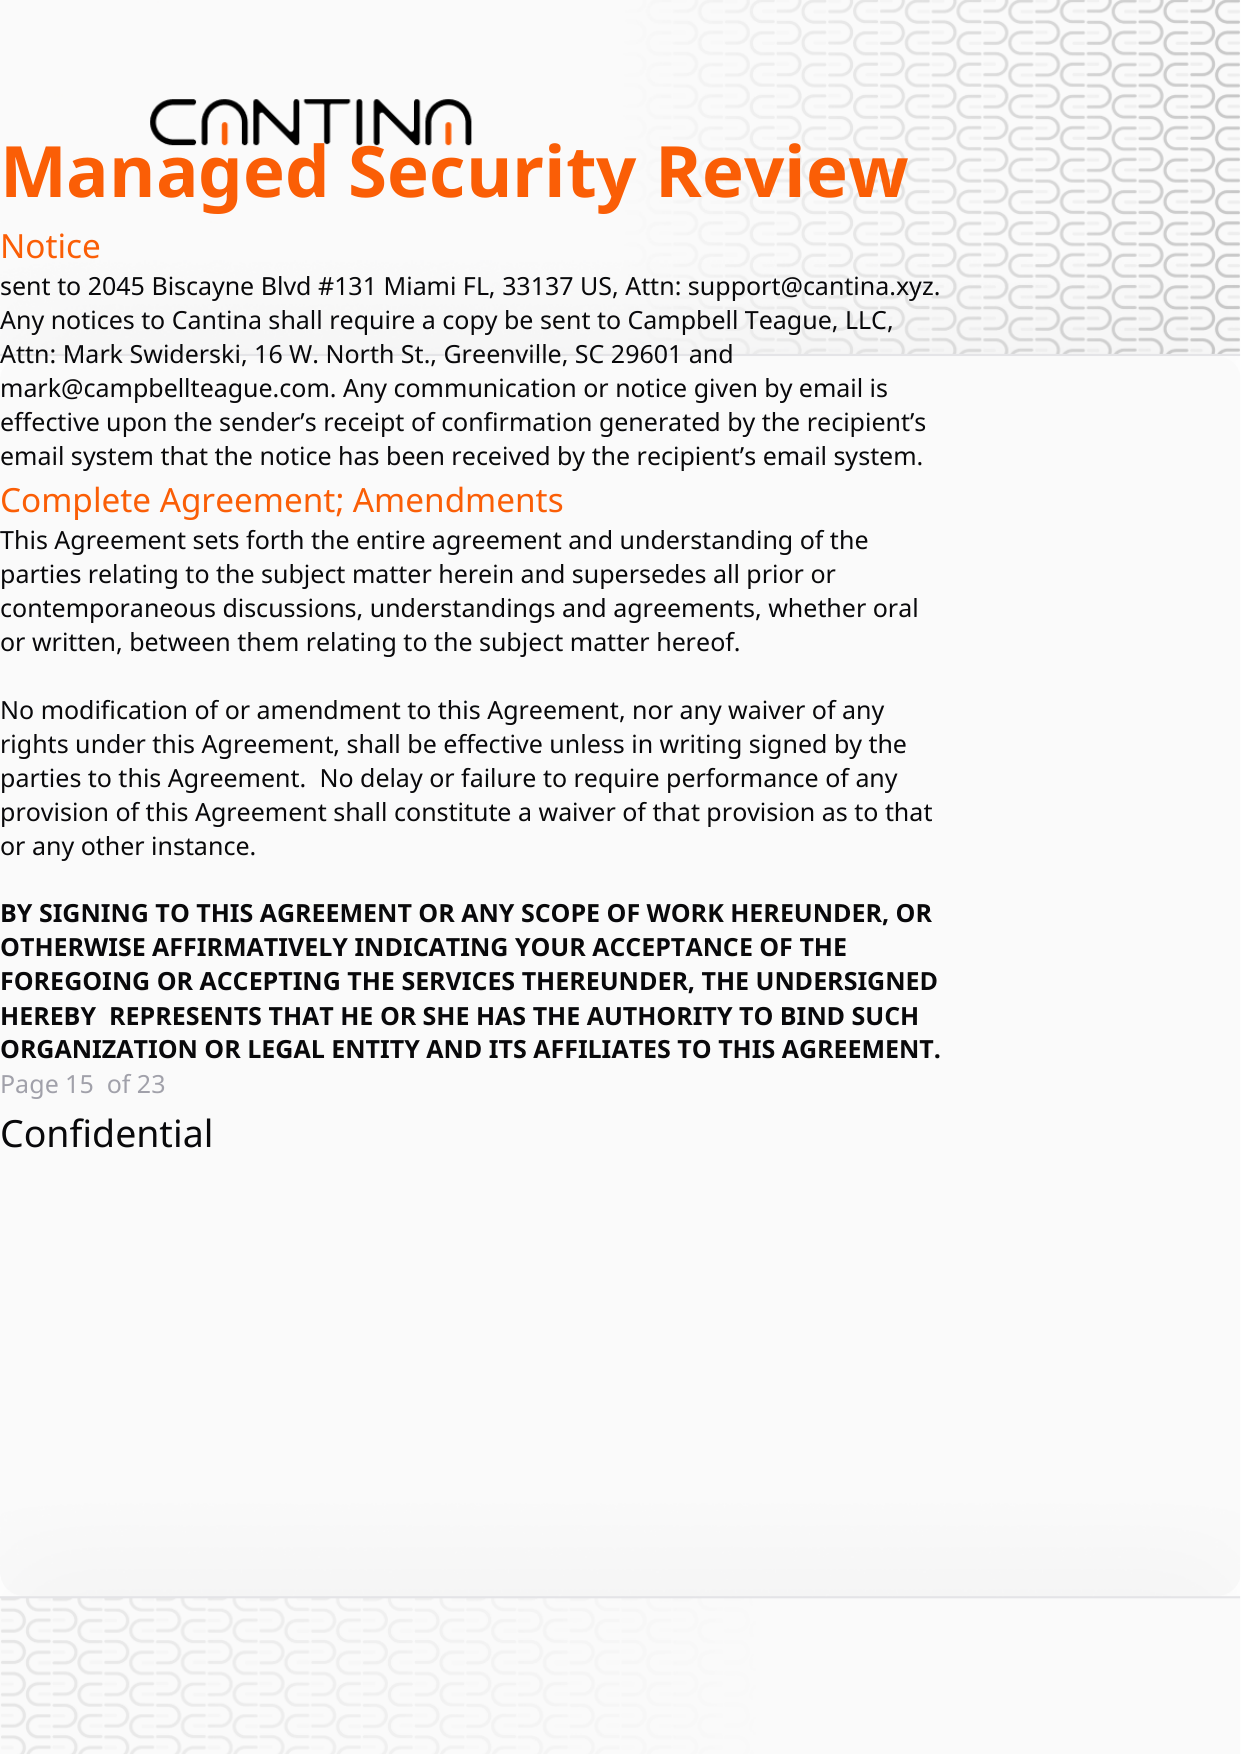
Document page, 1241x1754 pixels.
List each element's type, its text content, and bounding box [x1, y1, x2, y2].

table_header Confidential [0, 1100, 757, 1159]
table_header Page 15 of 23 [0, 1066, 169, 1100]
table_header Complete Agreement; Amendments [0, 473, 564, 523]
table_header sent to 2045 Biscayne Blvd #131 Miami FL, 33137 US, Attn: support@cantina.xyz. Any notices to Cantina shall require a copy be sent to Campbell Teague, LLC, Attn: Mark Swiderski, 16 W. North St., Greenville, SC 29601 and mark@campbellteague.com. Any communication or notice given by email is effective upon the sender’s receipt of confirmation generated by the recipient’s email system that the notice has been received by the recipient’s email system. [0, 268, 946, 473]
table_header Notice [0, 218, 108, 268]
table_header This Agreement sets forth the entire agreement and understanding of the parties relating to the subject matter herein and supersedes all prior or contemporaneous discussions, understandings and agreements, whether oral or written, between them relating to the subject matter hereof. No modification of or amendment to this Agreement, nor any waiver of any rights under this Agreement, shall be effective unless in writing signed by the parties to this Agreement. No delay or failure to require performance of any provision of this Agreement shall constitute a waiver of that provision as to that or any other instance. BY SIGNING TO THIS AGREEMENT OR ANY SCOPE OF WORK HEREUNDER, OR OTHERWISE AFFIRMATIVELY INDICATING YOUR ACCEPTANCE OF THE FOREGOING OR ACCEPTING THE SERVICES THEREUNDER, THE UNDERSIGNED HEREBY REPRESENTS THAT HE OR SHE HAS THE AUTHORITY TO BIND SUCH ORGANIZATION OR LEGAL ENTITY AND ITS AFFILIATES TO THIS AGREEMENT. [0, 523, 946, 1066]
table_header Managed Security Review [0, 122, 953, 218]
picture [0, 0, 1241, 1754]
